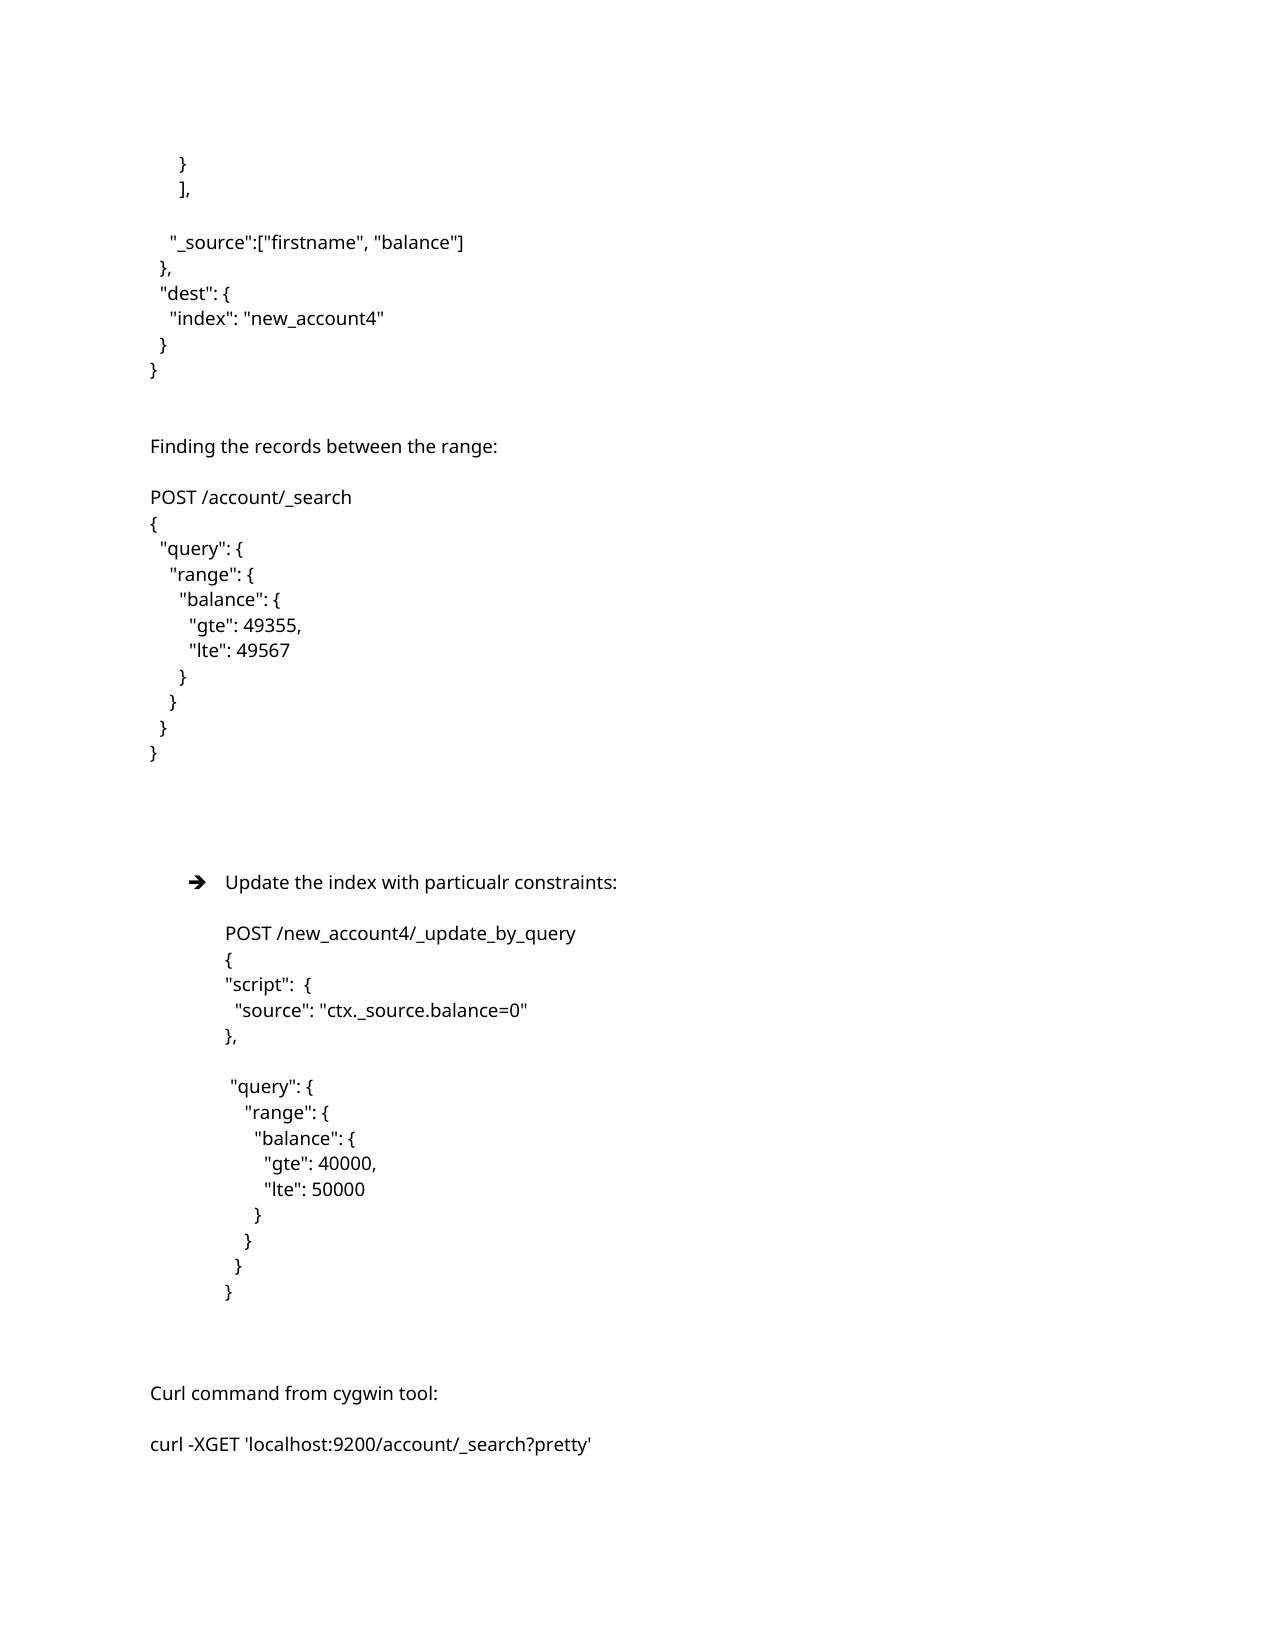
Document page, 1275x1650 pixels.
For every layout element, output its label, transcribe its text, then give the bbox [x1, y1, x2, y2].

text "range": { [150, 561, 1125, 586]
list POST /new_account4/_update_by_query [225, 921, 1125, 946]
text } [150, 150, 1125, 176]
list "range": { [225, 1099, 1125, 1125]
list } [225, 1278, 1125, 1303]
list "balance": { [225, 1125, 1125, 1150]
list "source": "ctx._source.balance=0" [225, 997, 1125, 1023]
list "query": { [225, 1074, 1125, 1099]
text curl -XGET 'localhost:9200/account/_search?pretty' [150, 1431, 1125, 1457]
text Finding the records between the range: [150, 433, 1125, 459]
text }, [150, 254, 1125, 280]
text } [150, 663, 1125, 688]
list "script": { [225, 972, 1125, 997]
text ], [150, 176, 1125, 201]
text "query": { [150, 535, 1125, 561]
text } [150, 357, 1125, 382]
list "gte": 40000, [225, 1150, 1125, 1176]
text } [150, 688, 1125, 714]
text } [150, 331, 1125, 357]
list Update the index with particualr constraints: [187, 869, 1125, 895]
text "gte": 49355, [150, 612, 1125, 637]
list { [225, 946, 1125, 972]
text "dest": { [150, 280, 1125, 306]
text "lte": 49567 [150, 637, 1125, 663]
list "lte": 50000 [225, 1176, 1125, 1201]
text "balance": { [150, 586, 1125, 612]
text { [150, 510, 1125, 535]
text Curl command from cygwin tool: [150, 1380, 1125, 1406]
list } [225, 1252, 1125, 1278]
text } [150, 714, 1125, 739]
text "_source":["firstname", "balance"] [150, 229, 1125, 254]
text POST /account/_search [150, 484, 1125, 510]
list } [225, 1227, 1125, 1252]
text "index": "new_account4" [150, 306, 1125, 331]
list } [225, 1201, 1125, 1227]
list }, [225, 1023, 1125, 1048]
text } [150, 739, 1125, 765]
